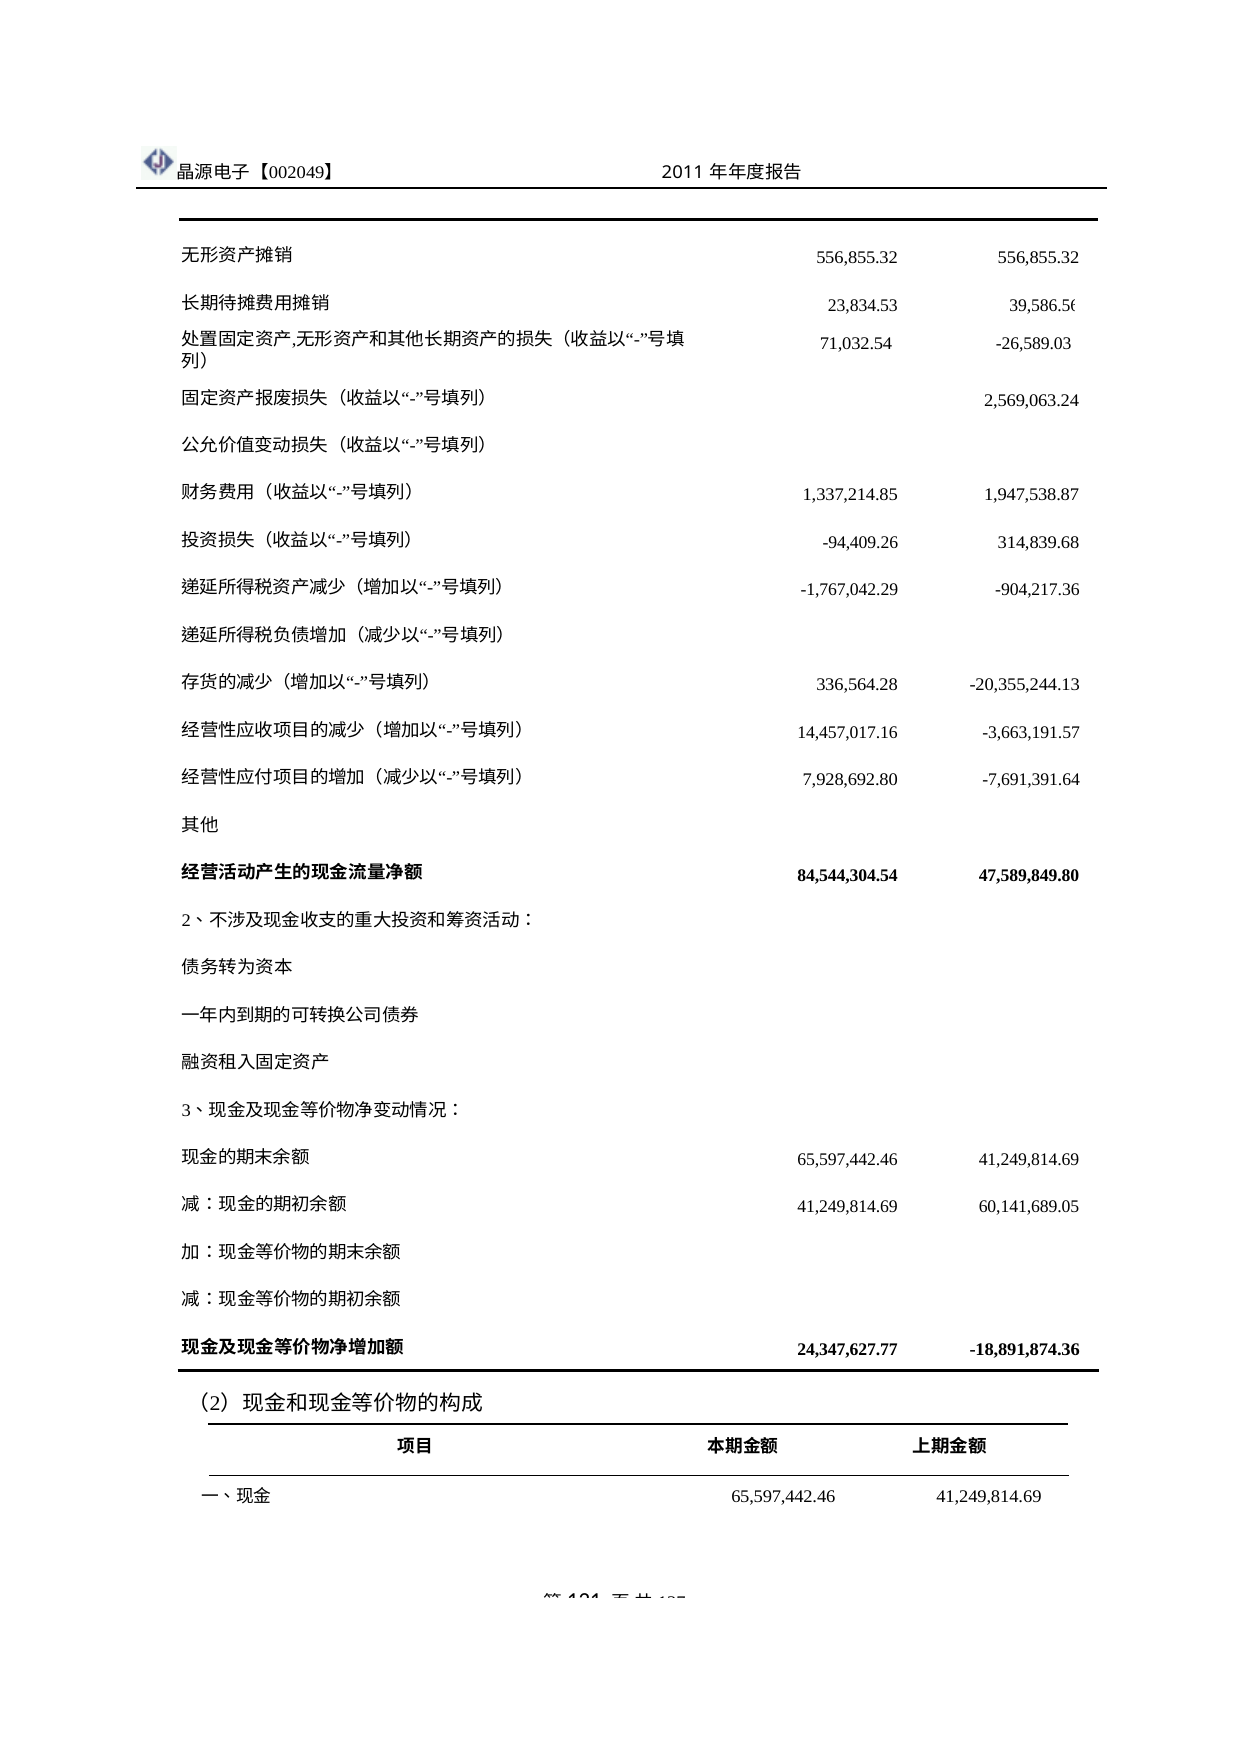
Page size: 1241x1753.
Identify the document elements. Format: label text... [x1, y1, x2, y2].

text 一、现金 65,597,442.46 41,249,814.69 [201, 1484, 1109, 1508]
text 71,032.54 -26,589.03 [129, 333, 1071, 353]
picture [141, 146, 177, 180]
text 项目 本期金额 上期金额 [397, 1434, 1109, 1458]
text （2）现金和现金等价物的构成 [187, 1388, 1109, 1416]
